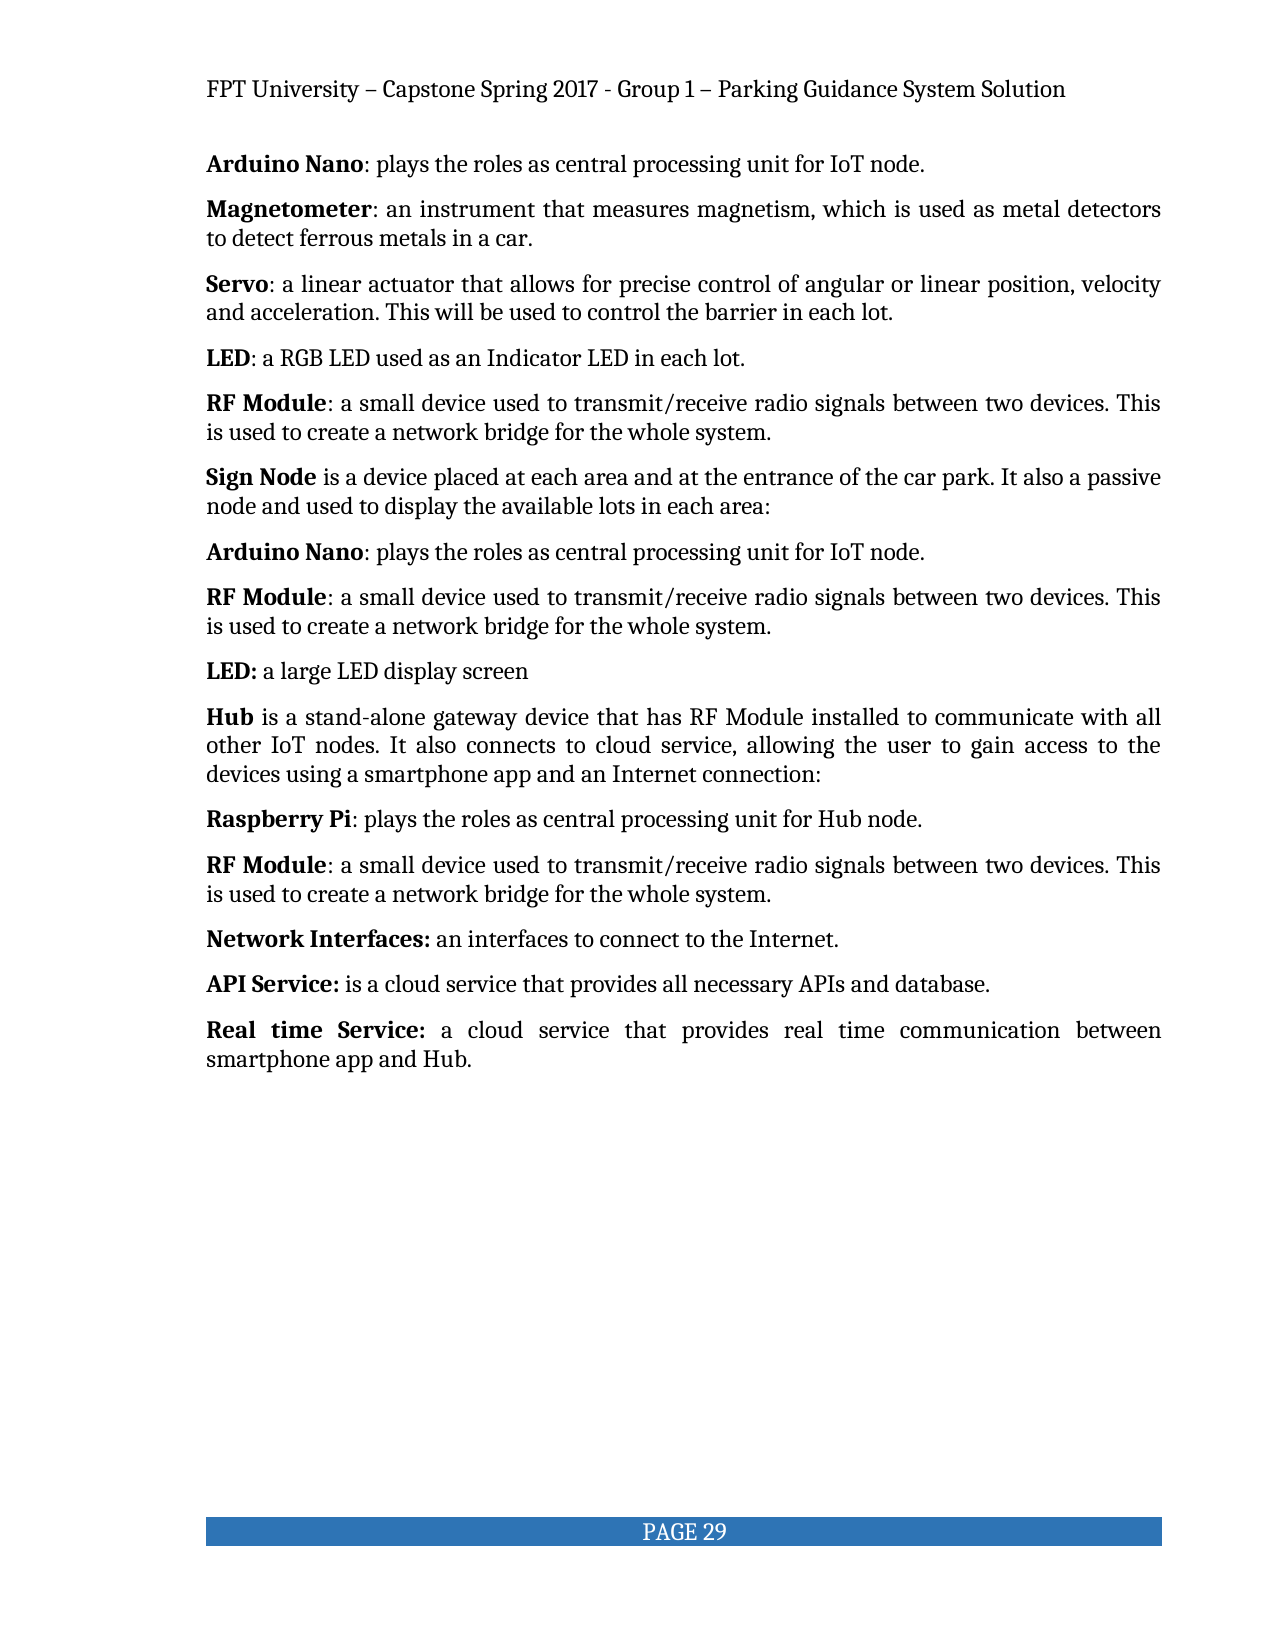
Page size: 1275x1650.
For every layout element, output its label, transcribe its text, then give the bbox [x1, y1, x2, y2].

text Magnetometer: an instrument that measures magnetism, which is used as metal detectors to detect ferrous metals in a car. [206, 195, 1162, 253]
text Servo: a linear actuator that allows for precise control of angular or linear position, velocity and acceleration. This will be used to control the barrier in each lot. [206, 269, 1162, 327]
text Sign Node is a device placed at each area and at the entrance of the car park. It also a passive node and used to display the available lots in each area: [206, 463, 1162, 521]
text LED: a large LED display screen [206, 657, 1162, 686]
text LED: a RGB LED used as an Indicator LED in each lot. [206, 344, 1162, 372]
text API Service: is a cloud service that provides all necessary APIs and database. [206, 970, 1162, 999]
text Arduino Nano: plays the roles as central processing unit for IoT node. [206, 150, 1162, 179]
text Arduino Nano: plays the roles as central processing unit for IoT node. [206, 537, 1162, 566]
text RF Module: a small device used to transmit/receive radio signals between two devices. This is used to create a network bridge for the whole system. [206, 389, 1162, 447]
text Real time Service: a cloud service that provides real time communication between smartphone app and Hub. [206, 1016, 1162, 1073]
text Network Interfaces: an interfaces to connect to the Internet. [206, 925, 1162, 954]
text Raspberry Pi: plays the roles as central processing unit for Hub node. [206, 805, 1162, 834]
text Hub is a stand-alone gateway device that has RF Module installed to communicate with all other IoT nodes. It also connects to cloud service, allowing the user to gain access to the devices using a smartphone app and an Internet connection: [206, 702, 1162, 789]
text RF Module: a small device used to transmit/receive radio signals between two devices. This is used to create a network bridge for the whole system. [206, 851, 1162, 908]
text RF Module: a small device used to transmit/receive radio signals between two devices. This is used to create a network bridge for the whole system. [206, 583, 1162, 640]
